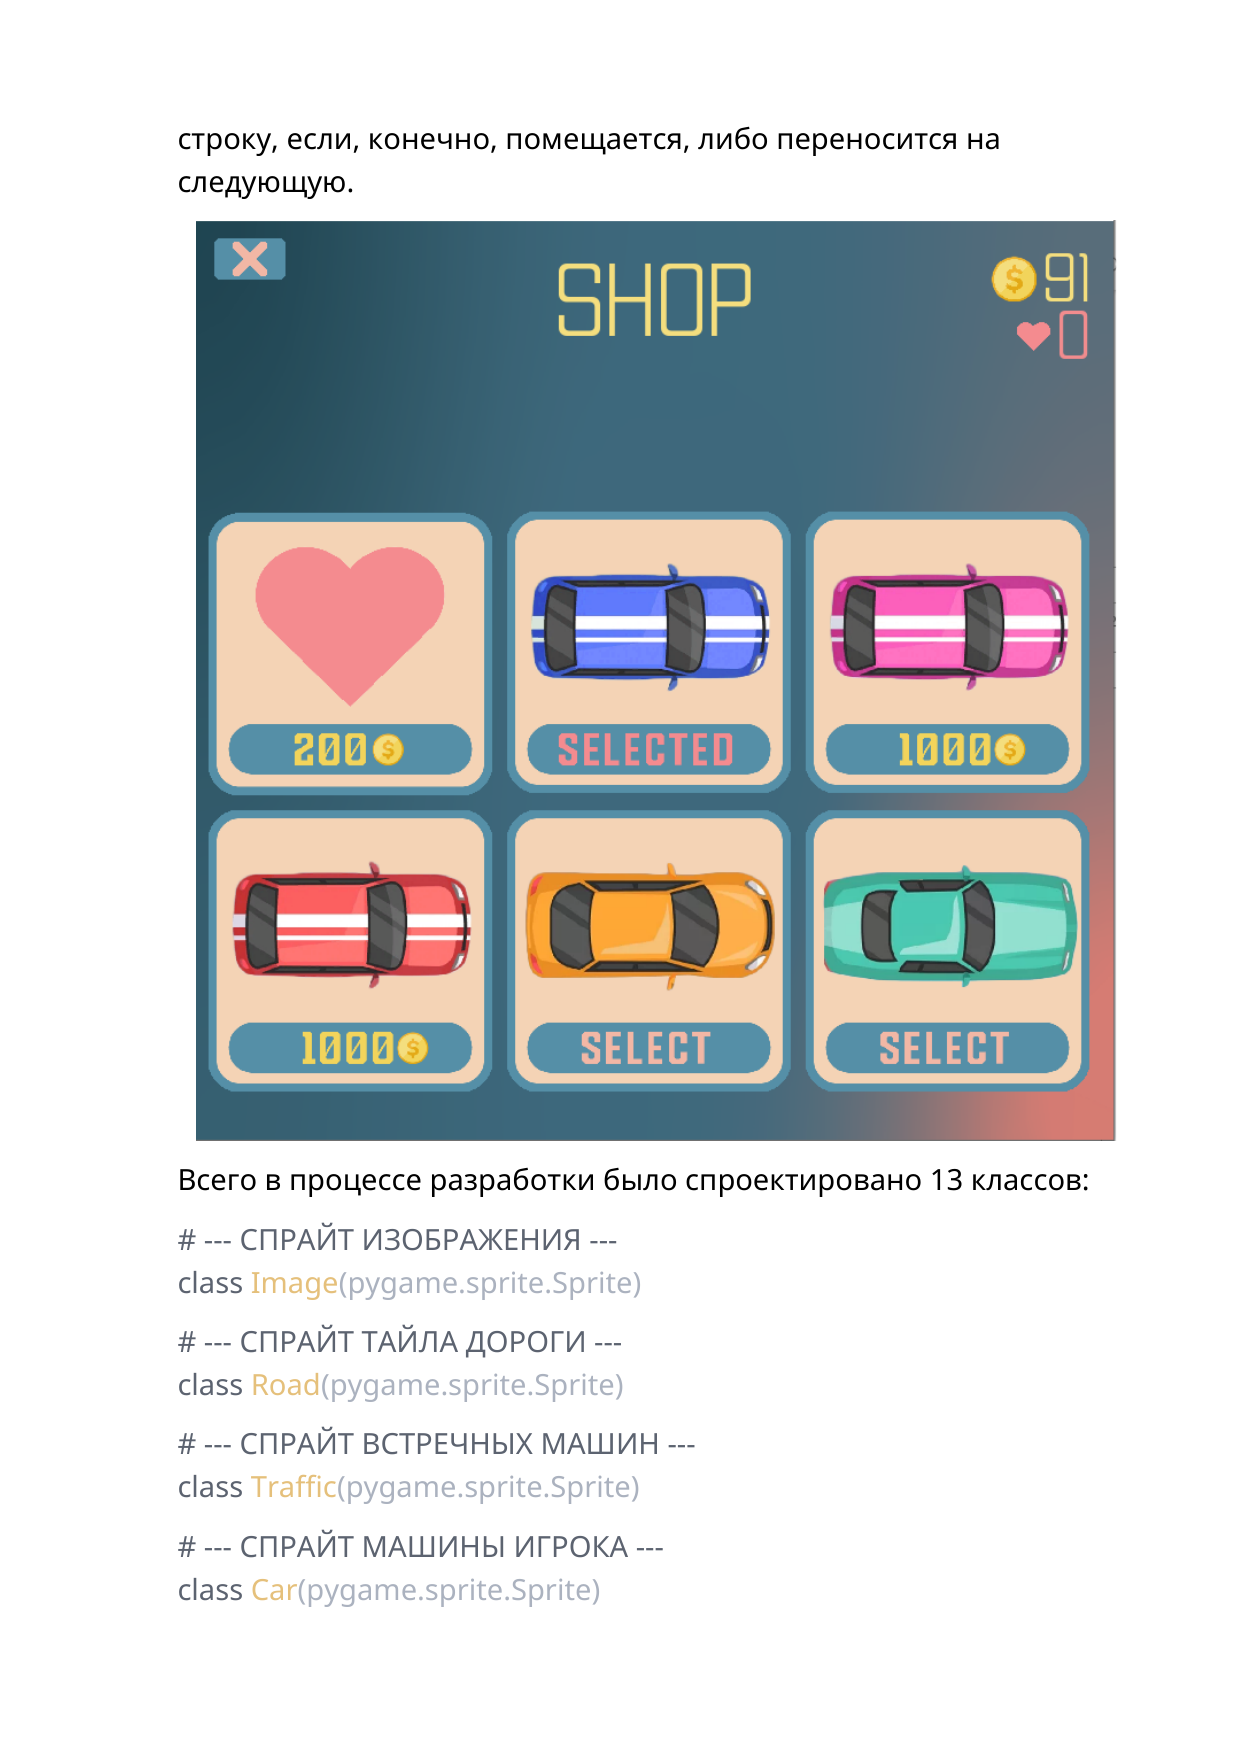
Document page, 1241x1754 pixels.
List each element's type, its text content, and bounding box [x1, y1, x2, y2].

text # --- СПРАЙТ ИЗОБРАЖЕНИЯ --- class Image(pygame.sprite.Sprite) [177, 1219, 1152, 1302]
text # --- СПРАЙТ ВСТРЕЧНЫХ МАШИН --- class Traffic(pygame.sprite.Sprite) [177, 1424, 1152, 1506]
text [177, 118, 1152, 201]
text # --- СПРАЙТ МАШИНЫ ИГРОКА --- class Car(pygame.sprite.Sprite) [177, 1526, 1152, 1608]
text # --- СПРАЙТ ТАЙЛА ДОРОГИ --- class Road(pygame.sprite.Sprite) [177, 1321, 1152, 1404]
text Всего в процессе разработки было спроектировано 13 классов: [177, 1159, 1152, 1199]
